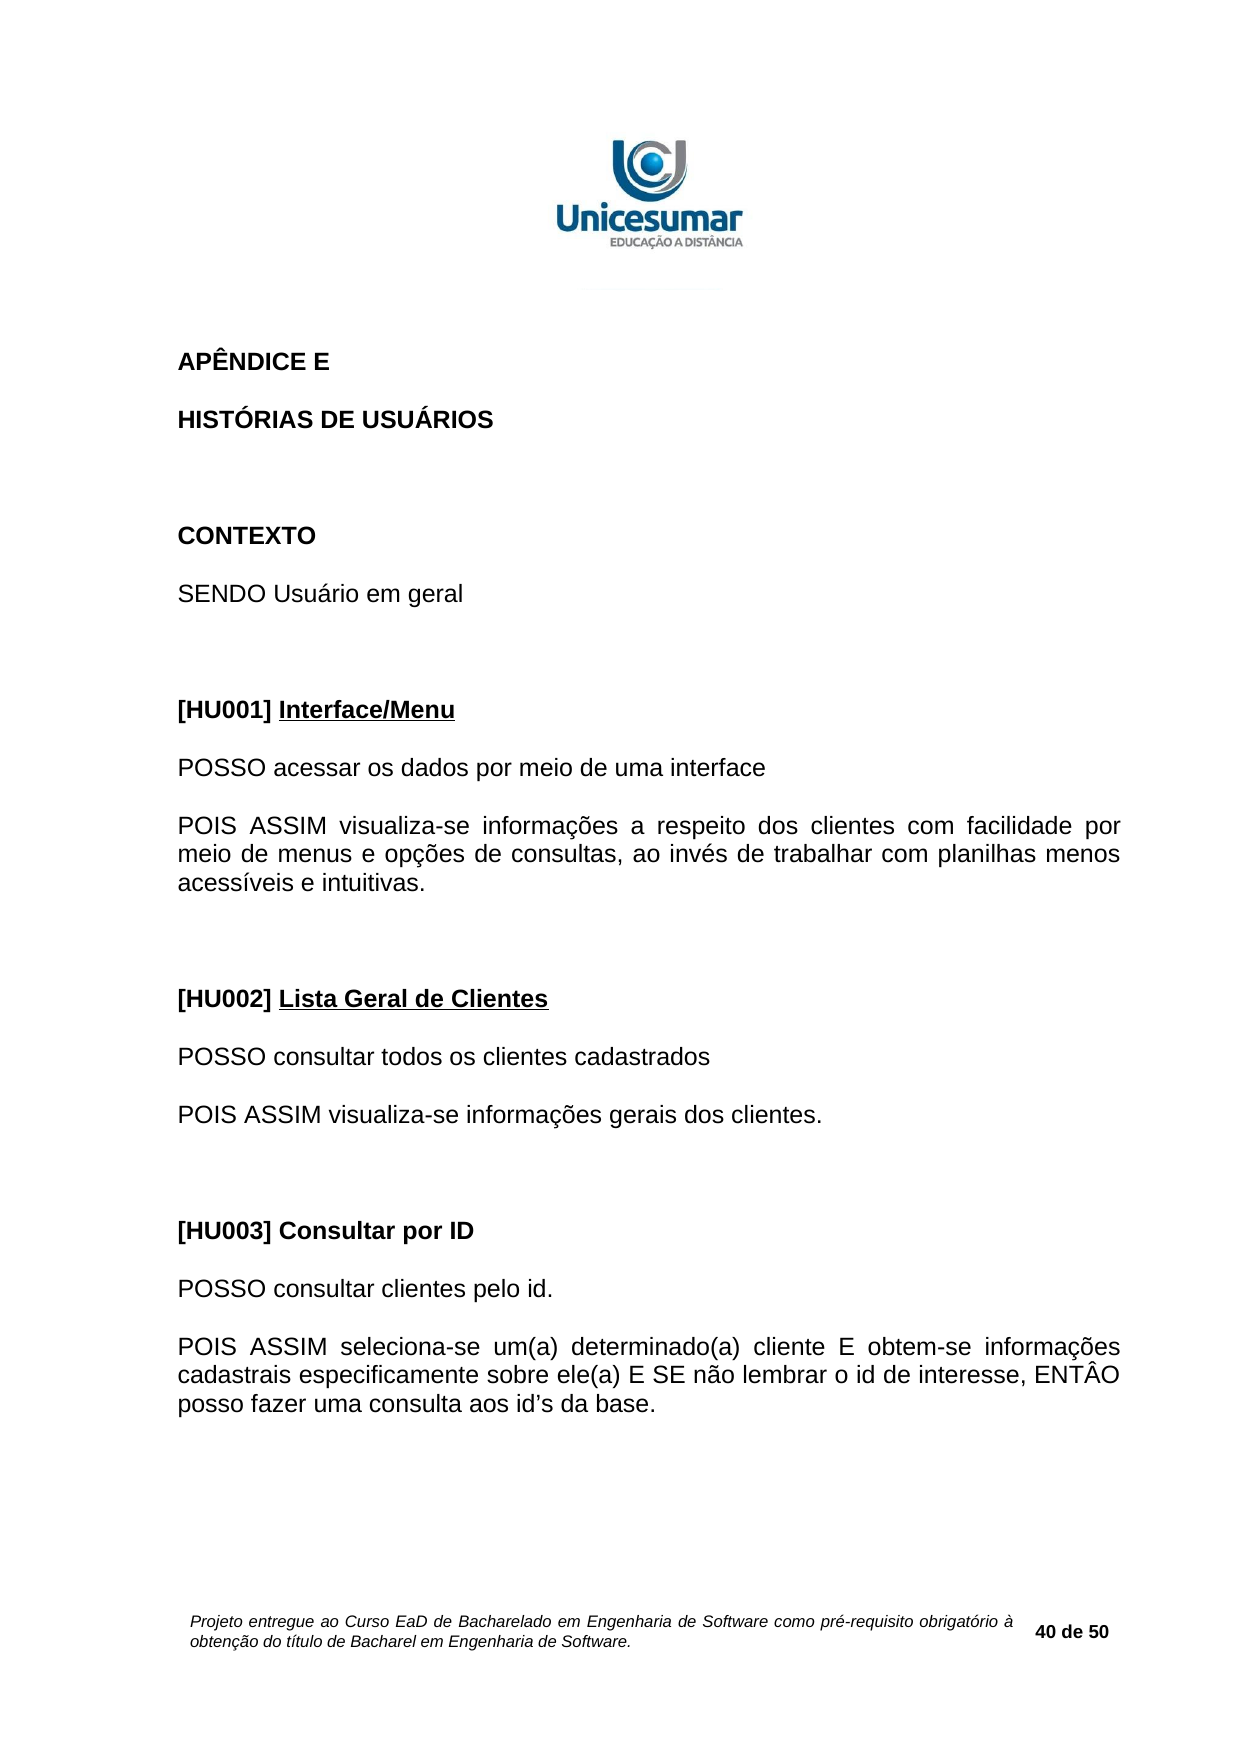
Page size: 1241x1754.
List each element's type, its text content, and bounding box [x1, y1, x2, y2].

text POSSO acessar os dados por meio de uma interface [177, 753, 1122, 782]
text [HU003] Consultar por ID [177, 1216, 1122, 1244]
text HISTÓRIAS DE USUÁRIOS [177, 405, 1122, 434]
text POIS ASSIM visualiza-se informações a respeito dos clientes com facilidade por meio de menus e opções de consultas, ao invés de trabalhar com planilhas menos acessíveis e intuitivas. [177, 811, 1122, 897]
text POSSO consultar clientes pelo id. [177, 1274, 1122, 1302]
text POSSO consultar todos os clientes cadastrados [177, 1042, 1122, 1071]
text CONTEXTO [177, 521, 1122, 550]
text APÊNDICE E [177, 347, 1122, 376]
text SENDO Usuário em geral [177, 579, 1122, 608]
picture [528, 73, 771, 290]
text [HU002] Lista Geral de Clientes [177, 984, 1122, 1013]
text [HU001] Interface/Menu [177, 695, 1122, 724]
text POIS ASSIM seleciona-se um(a) determinado(a) cliente E obtem-se informações cadastrais especificamente sobre ele(a) E SE não lembrar o id de interesse, ENTÂO posso fazer uma consulta aos id’s da base. [177, 1332, 1122, 1418]
text POIS ASSIM visualiza-se informações gerais dos clientes. [177, 1100, 1122, 1129]
